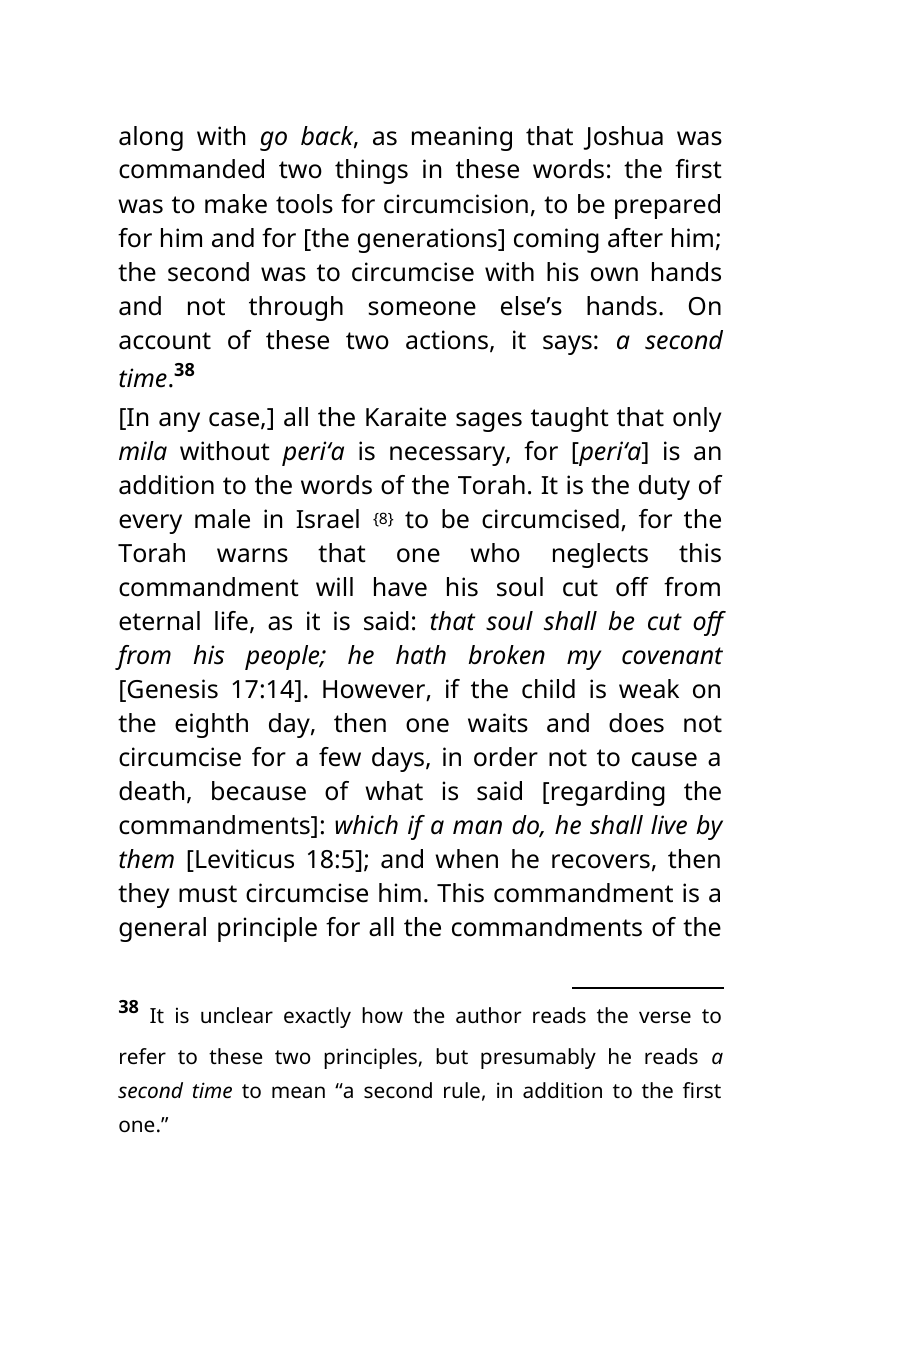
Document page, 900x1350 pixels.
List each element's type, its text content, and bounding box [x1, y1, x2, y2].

text In this commandment, there is [also another] difference of opinion between the Karaites and the Rabbanites, for the Rabbanites say that there need to be both mila [removal of the foreskin] and peri‘a [peeling back of the tissue connecting the foreskin to the glans, to expose the circumcised glans]. They cite as proof what God, blessed be He, said to Joshua: and go back, circumcise the children of Israel the second time (Joshua 5:2). But the Karaites say that the word a second time [shenith] is linked to earlier in the sentence, to the word go back; just as in [the verse] and for the second side of the tabernacle (Exodus 36:25), where the word second is not linked to tabernacle, but to side. The meaning is that [Joshua] should go back from his earlier intention, for he had agreed at first for the Israelites who were born in the Wilderness to be uncircumcised, and now he needed to circumcise them. Therefore [God] said go back [ . . . ] a second time from their first intention. [Alternatively,] it seems to me to explain the word a second time, along with go back, as meaning that Joshua was commanded two things in these words: the first was to make tools for circumcision, to be prepared for him and for [the generations] coming after him; the second was to circumcise with his own hands and not through someone else’s hands. On account of these two actions, it says: a second time. [118, 118, 723, 399]
text [In any case,] all the Karaite sages taught that only mila without peri‘a is necessary, for [peri‘a] is an addition to the words of the Torah. It is the duty of every male in Israel {8} to be circumcised, for the Torah warns that one who neglects this commandment will have his soul cut off from eternal life, as it is said: that soul shall be cut off from his people; he hath broken my covenant [Genesis 17:14]. However, if the child is weak on the eighth day, then one waits and does not circumcise for a few days, in order not to cause a death, because of what is said [regarding the commandments]: which if a man do, he shall live by them [Leviticus 18:5]; and when he recovers, then they must circumcise him. This commandment is a general principle for all the commandments of the Torah, which derive from it. [118, 399, 723, 944]
